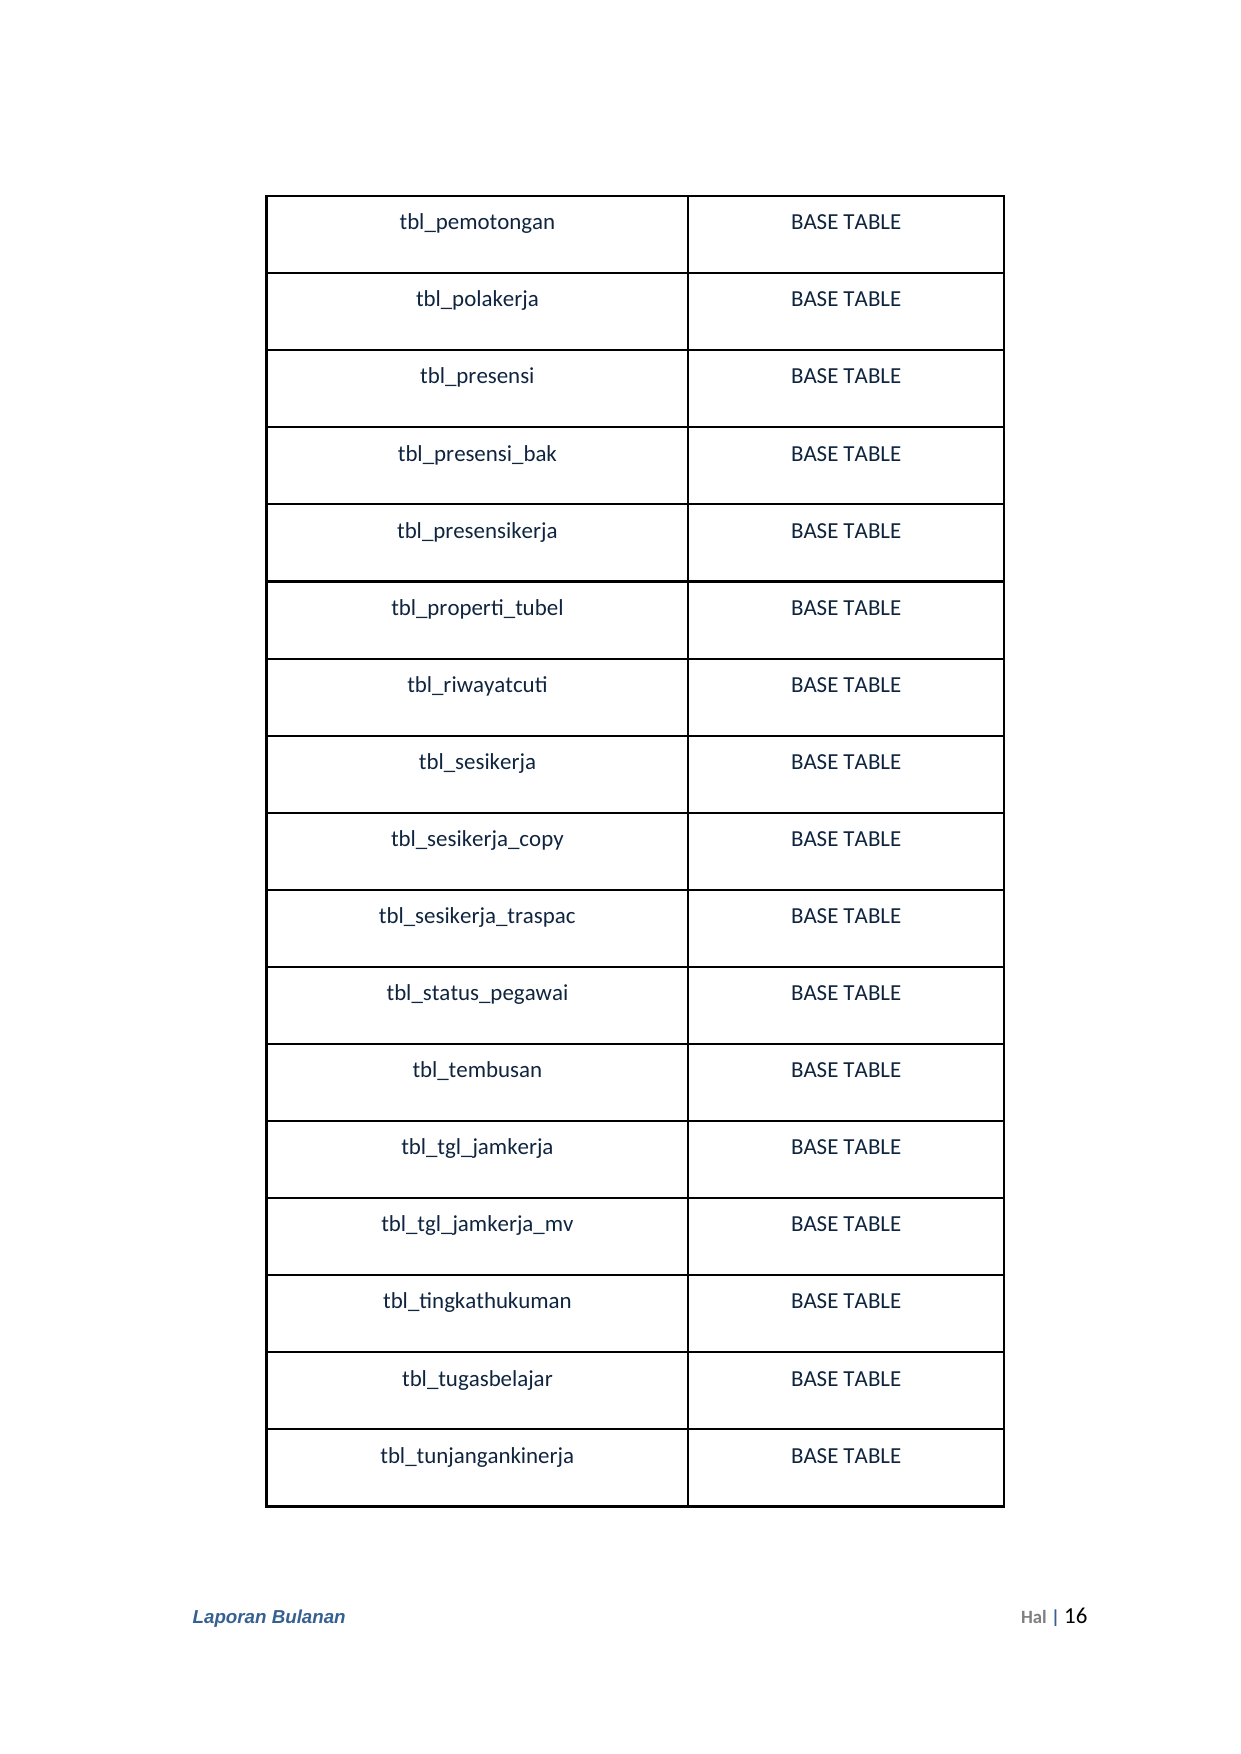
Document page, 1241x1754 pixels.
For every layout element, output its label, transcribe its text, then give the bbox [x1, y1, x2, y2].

table_cell tbl_pemotongan [268, 197, 687, 272]
table_cell tbl_sesikerja_copy [268, 814, 687, 889]
table_cell tbl_sesikerja_traspac [268, 891, 687, 966]
table_cell BASE TABLE [689, 1276, 1003, 1351]
table_cell BASE TABLE [689, 814, 1003, 889]
table_cell BASE TABLE [689, 428, 1003, 503]
table_cell tbl_status_pegawai [268, 968, 687, 1043]
table_cell BASE TABLE [689, 1122, 1003, 1197]
table_cell BASE TABLE [689, 1430, 1003, 1505]
table_cell BASE TABLE [689, 660, 1003, 734]
table_cell BASE TABLE [689, 351, 1003, 426]
table_cell BASE TABLE [689, 1045, 1003, 1120]
table_cell BASE TABLE [689, 1199, 1003, 1274]
table_cell tbl_riwayatcuti [268, 660, 687, 734]
table_cell tbl_tgl_jamkerja [268, 1122, 687, 1197]
table_cell tbl_tunjangankinerja [268, 1430, 687, 1505]
table_cell tbl_presensi_bak [268, 428, 687, 503]
table_cell BASE TABLE [689, 274, 1003, 349]
table_cell tbl_polakerja [268, 274, 687, 349]
table_cell BASE TABLE [689, 737, 1003, 812]
table_cell BASE TABLE [689, 583, 1003, 657]
table_cell BASE TABLE [689, 197, 1003, 272]
table_cell tbl_sesikerja [268, 737, 687, 812]
table_cell BASE TABLE [689, 891, 1003, 966]
table_cell BASE TABLE [689, 968, 1003, 1043]
table_cell BASE TABLE [689, 505, 1003, 580]
table_cell tbl_tembusan [268, 1045, 687, 1120]
table_cell tbl_tingkathukuman [268, 1276, 687, 1351]
table_cell tbl_properti_tubel [268, 583, 687, 657]
table_cell tbl_presensi [268, 351, 687, 426]
table_cell tbl_tugasbelajar [268, 1353, 687, 1428]
table_cell BASE TABLE [689, 1353, 1003, 1428]
table_cell tbl_tgl_jamkerja_mv [268, 1199, 687, 1274]
table_cell tbl_presensikerja [268, 505, 687, 580]
